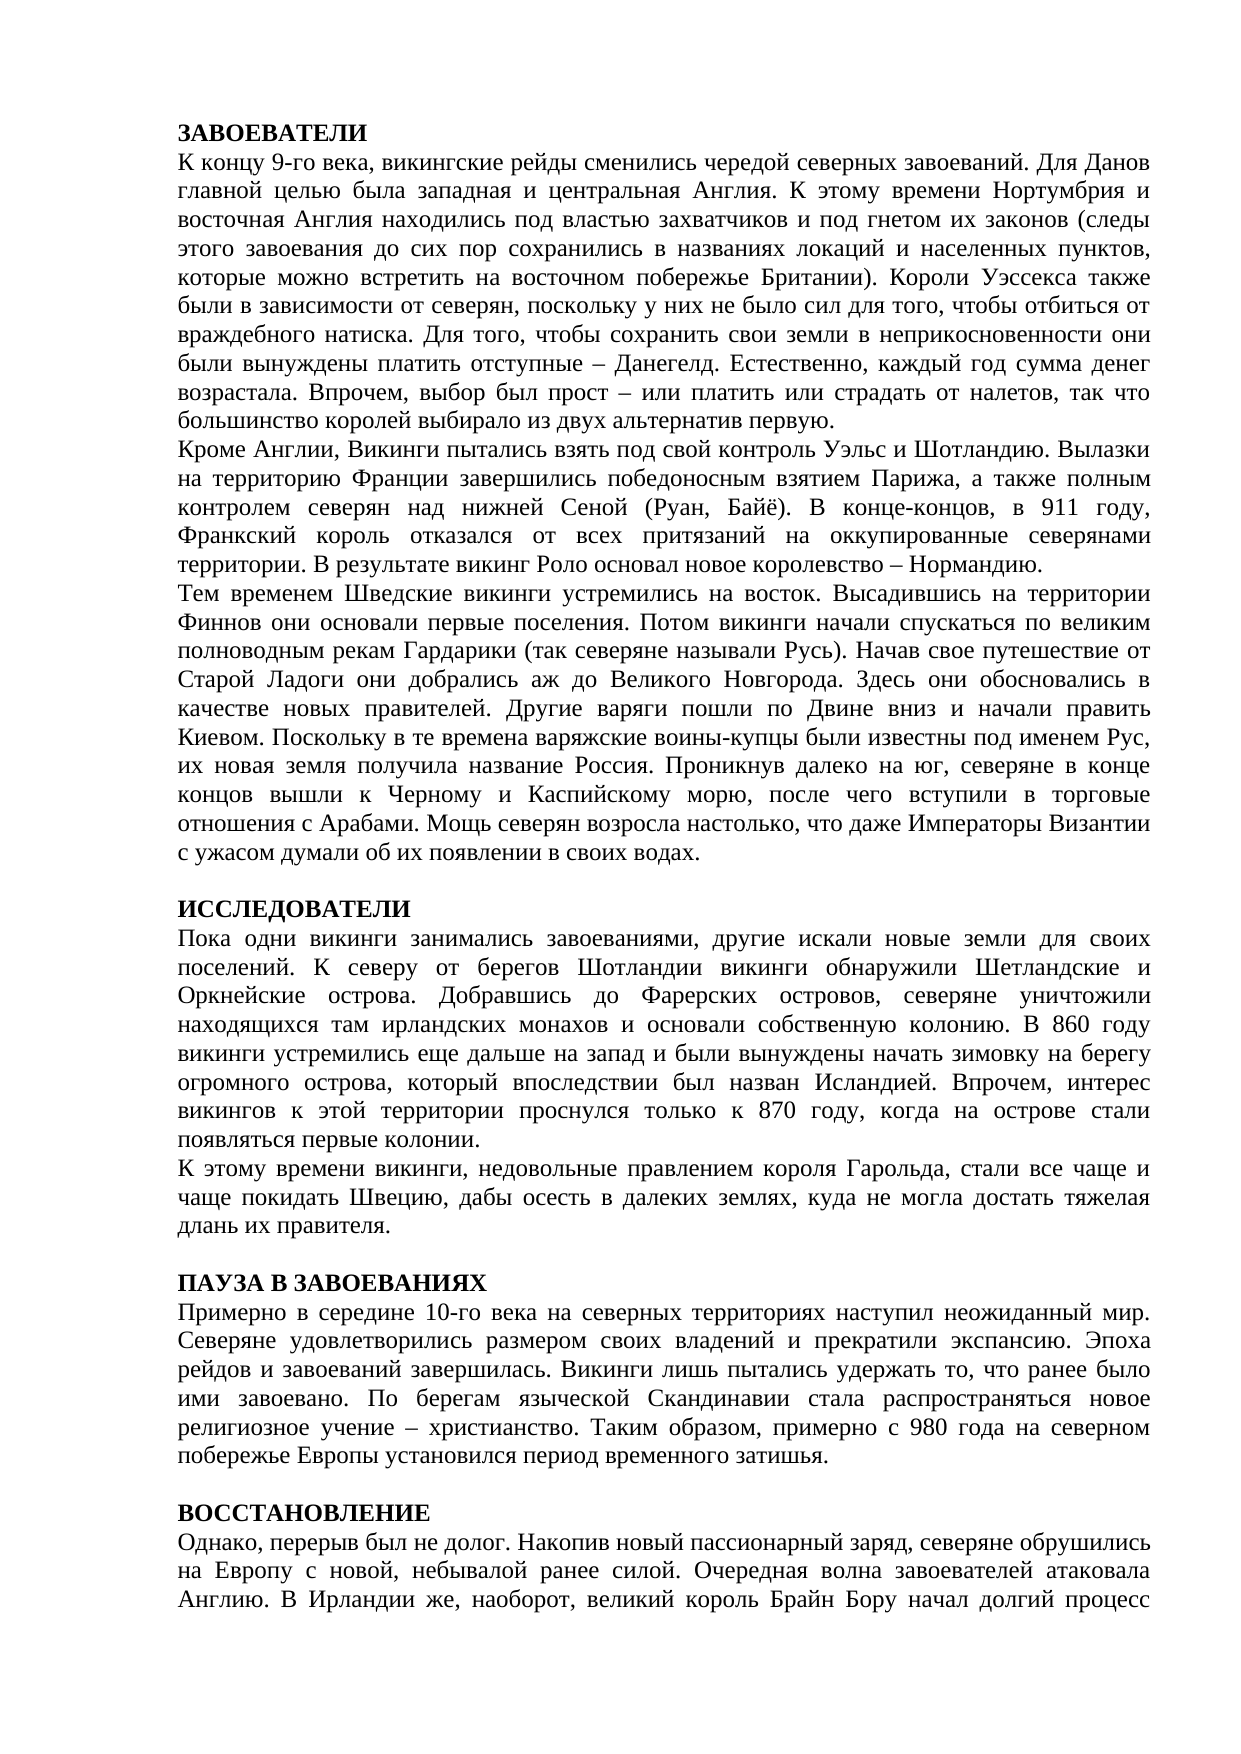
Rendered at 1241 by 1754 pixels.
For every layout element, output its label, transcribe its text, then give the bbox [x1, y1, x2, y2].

text Кроме Англии, Викинги пытались взять под свой контроль Уэльс и Шотландию. Вылазки на территорию Франции завершились победоносным взятием Парижа, а также полным контролем северян над нижней Сеной (Руан, Байё). В конце-концов, в 911 году, Франкский король отказался от всех притязаний на оккупированные северянами территории. В результате викинг Роло основал новое королевство – Нормандию. [177, 434, 1152, 578]
text К этому времени викинги, недовольные правлением короля Гарольда, стали все чаще и чаще покидать Швецию, дабы осесть в далеких землях, куда не могла достать тяжелая длань их правителя. [177, 1153, 1152, 1239]
text ВОССТАНОВЛЕНИЕ [177, 1498, 1152, 1527]
text К концу 9-го века, викингские рейды сменились чередой северных завоеваний. Для Данов главной целью была западная и центральная Англия. К этому времени Нортумбрия и восточная Англия находились под властью захватчиков и под гнетом их законов (следы этого завоевания до сих пор сохранились в названиях локаций и населенных пунктов, которые можно встретить на восточном побережье Британии). Короли Уэссекса также были в зависимости от северян, поскольку у них не было сил для того, чтобы отбиться от враждебного натиска. Для того, чтобы сохранить свои земли в неприкосновенности они были вынуждены платить отступные – Данегелд. Естественно, каждый год сумма денег возрастала. Впрочем, выбор был прост – или платить или страдать от налетов, так что большинство королей выбирало из двух альтернатив первую. [177, 147, 1152, 434]
text Пока одни викинги занимались завоеваниями, другие искали новые земли для своих поселений. К северу от берегов Шотландии викинги обнаружили Шетландские и Оркнейские острова. Добравшись до Фарерских островов, северяне уничтожили находящихся там ирландских монахов и основали собственную колонию. В 860 году викинги устремились еще дальше на запад и были вынуждены начать зимовку на берегу огромного острова, который впоследствии был назван Исландией. Впрочем, интерес викингов к этой территории проснулся только к 870 году, когда на острове стали появляться первые колонии. [177, 923, 1152, 1153]
text Примерно в середине 10-го века на северных территориях наступил неожиданный мир. Северяне удовлетворились размером своих владений и прекратили экспансию. Эпоха рейдов и завоеваний завершилась. Викинги лишь пытались удержать то, что ранее было ими завоевано. По берегам языческой Скандинавии стала распространяться новое религиозное учение – христианство. Таким образом, примерно с 980 года на северном побережье Европы установился период временного затишья. [177, 1297, 1152, 1469]
text ЗАВОЕВАТЕЛИ [177, 118, 1152, 147]
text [177, 1527, 1152, 1613]
text Тем временем Шведские викинги устремились на восток. Высадившись на территории Финнов они основали первые поселения. Потом викинги начали спускаться по великим полноводным рекам Гардарики (так северяне называли Русь). Начав свое путешествие от Старой Ладоги они добрались аж до Великого Новгорода. Здесь они обосновались в качестве новых правителей. Другие варяги пошли по Двине вниз и начали править Киевом. Поскольку в те времена варяжские воины-купцы были известны под именем Рус, их новая земля получила название Россия. Проникнув далеко на юг, северяне в конце концов вышли к Черному и Каспийскому морю, после чего вступили в торговые отношения с Арабами. Мощь северян возросла настолько, что даже Императоры Византии с ужасом думали об их появлении в своих водах. [177, 578, 1152, 866]
text ПАУЗА В ЗАВОЕВАНИЯХ [177, 1268, 1152, 1297]
text ИССЛЕДОВАТЕЛИ [177, 894, 1152, 923]
